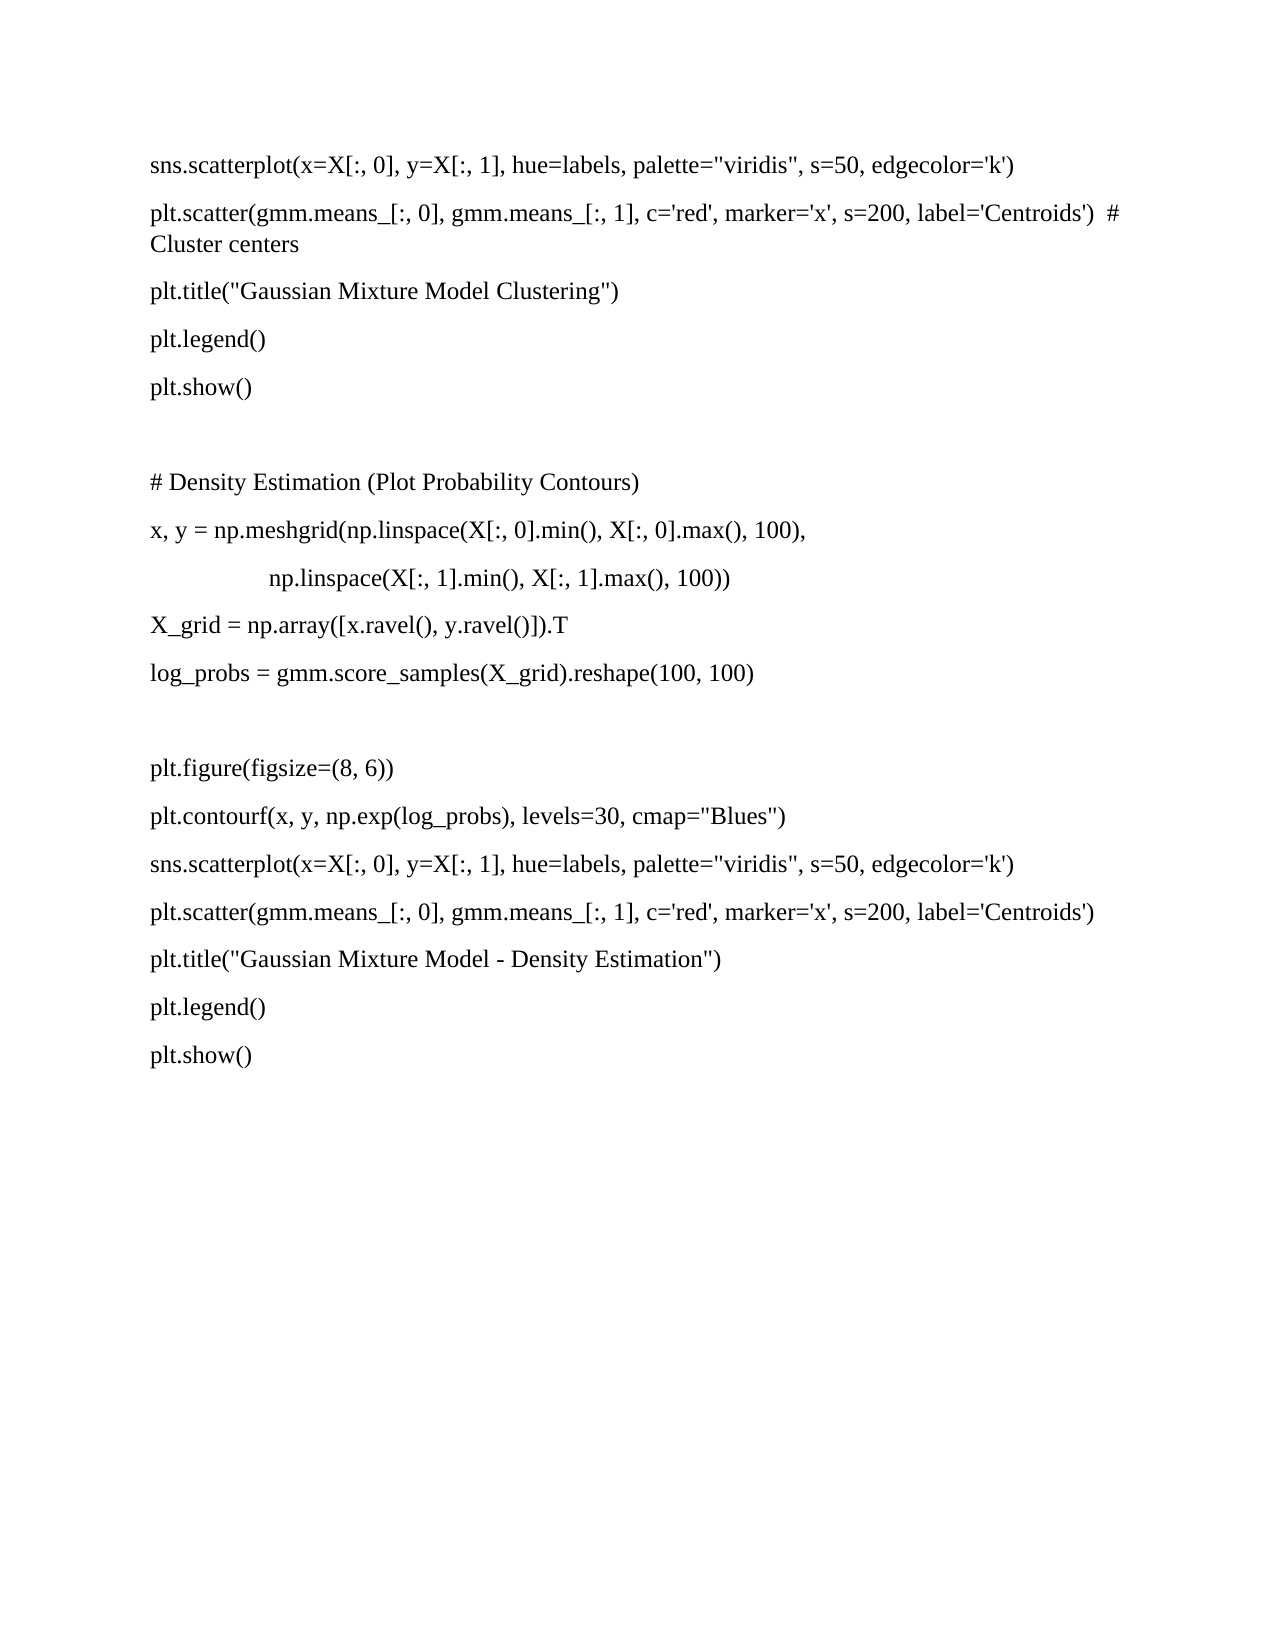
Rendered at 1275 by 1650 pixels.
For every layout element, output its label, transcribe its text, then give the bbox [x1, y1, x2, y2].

text plt.legend() [150, 324, 1125, 353]
text sns.scatterplot(x=X[:, 0], y=X[:, 1], hue=labels, palette="viridis", s=50, edgecolor='k') [150, 150, 1125, 179]
text plt.title("Gaussian Mixture Model Clustering") [150, 276, 1125, 305]
text plt.contourf(x, y, np.exp(log_probs), levels=30, cmap="Blues") [150, 801, 1125, 830]
text plt.title("Gaussian Mixture Model - Density Estimation") [150, 944, 1125, 973]
text plt.scatter(gmm.means_[:, 0], gmm.means_[:, 1], c='red', marker='x', s=200, label='Centroids') [150, 897, 1125, 925]
text log_probs = gmm.score_samples(X_grid).reshape(100, 100) [150, 658, 1125, 687]
text sns.scatterplot(x=X[:, 0], y=X[:, 1], hue=labels, palette="viridis", s=50, edgecolor='k') [150, 849, 1125, 878]
text # Density Estimation (Plot Probability Contours) [150, 467, 1125, 496]
text X_grid = np.array([x.ravel(), y.ravel()]).T [150, 610, 1125, 639]
text plt.show() [150, 1040, 1125, 1068]
text np.linspace(X[:, 1].min(), X[:, 1].max(), 100)) [150, 563, 1125, 591]
text plt.figure(figsize=(8, 6)) [150, 753, 1125, 782]
text x, y = np.meshgrid(np.linspace(X[:, 0].min(), X[:, 0].max(), 100), [150, 515, 1125, 544]
text plt.legend() [150, 992, 1125, 1021]
text plt.show() [150, 372, 1125, 401]
text plt.scatter(gmm.means_[:, 0], gmm.means_[:, 1], c='red', marker='x', s=200, label='Centroids') # Cluster centers [150, 198, 1125, 257]
